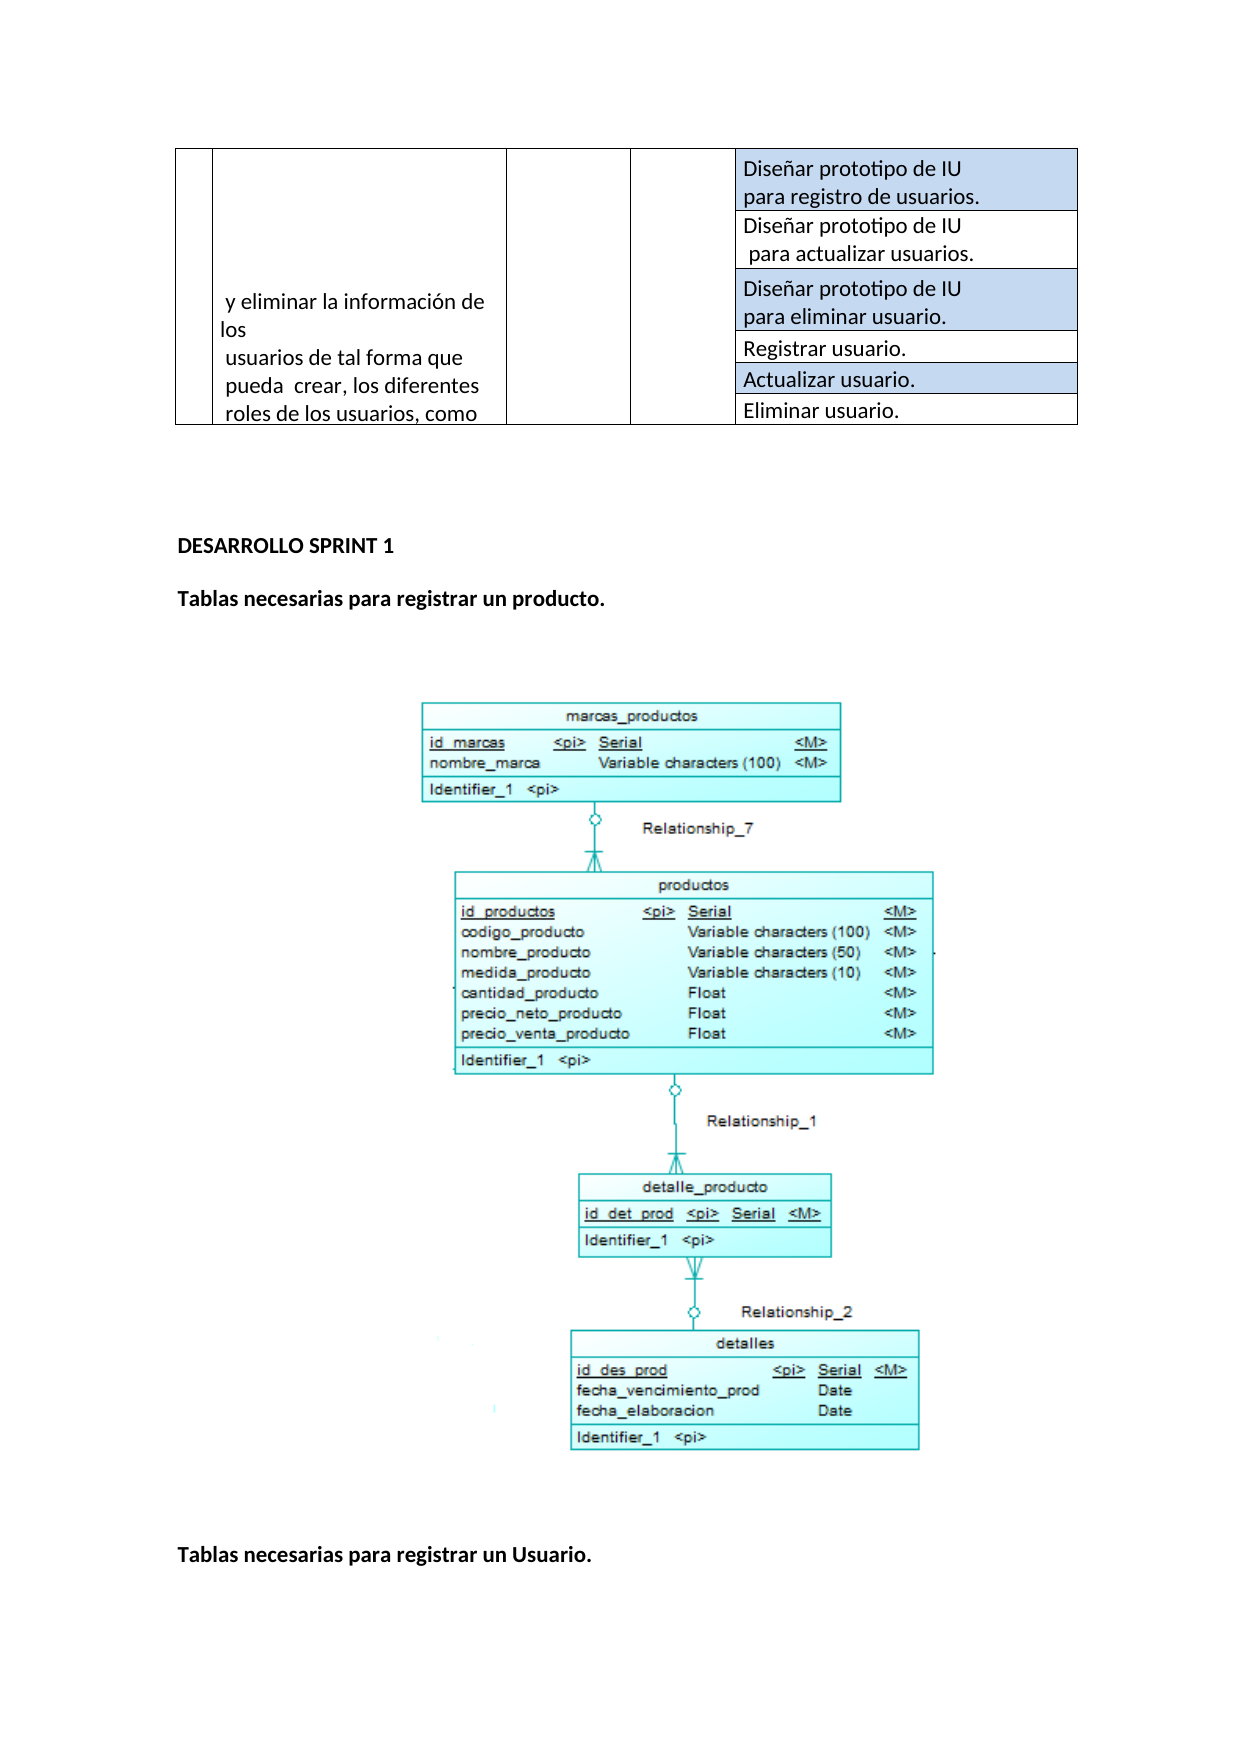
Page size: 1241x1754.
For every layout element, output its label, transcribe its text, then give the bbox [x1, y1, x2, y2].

table_cell Diseñar prototipo de IU para actualizar usuarios. [736, 211, 1077, 268]
text DESARROLLO SPRINT 1 [177, 531, 1063, 559]
text Tablas necesarias para registrar un Usuario. [177, 1540, 1063, 1568]
table_cell Diseñar prototipo de IU para registro de usuarios. [736, 149, 1077, 210]
picture [378, 690, 945, 1463]
table_cell Eliminar usuario. [736, 394, 1077, 424]
table_cell Diseñar prototipo de IU para eliminar usuario. [736, 269, 1077, 330]
table_cell Registrar usuario. [736, 331, 1077, 362]
text Tablas necesarias para registrar un producto. [177, 584, 1063, 612]
table_cell Actualizar usuario. [736, 363, 1077, 393]
